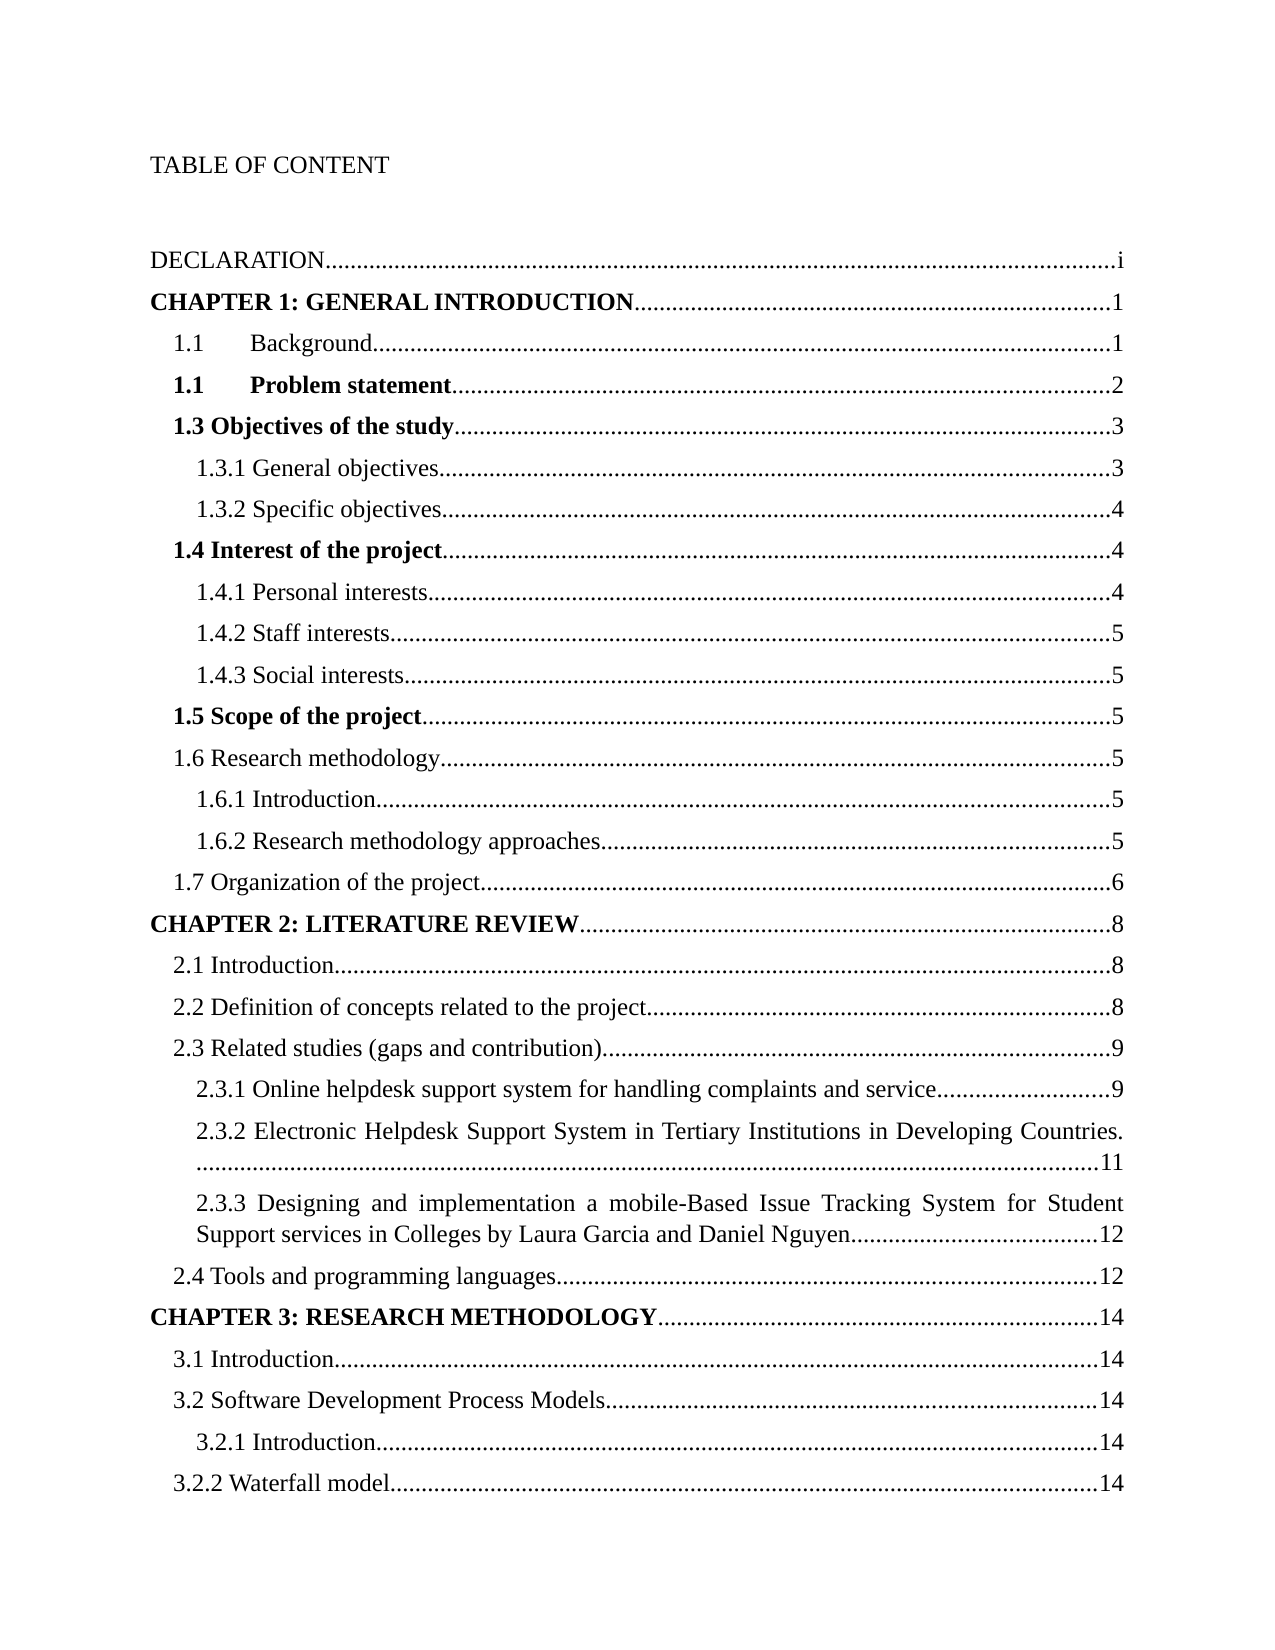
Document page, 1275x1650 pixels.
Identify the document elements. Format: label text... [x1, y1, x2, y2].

text 1.6.2 Research methodology approaches. 5 [196, 826, 1125, 854]
text 3.2.1 Introduction 14 [196, 1427, 1125, 1456]
text 2.3 Related studies (gaps and contribution). 9 [173, 1033, 1125, 1062]
text 3.1 Introduction 14 [173, 1344, 1125, 1373]
text 1.3.2 Specific objectives 4 [196, 494, 1125, 523]
text 1.4.2 Staff interests. 5 [196, 618, 1125, 647]
text 1.4 Interest of the project 4 [173, 536, 1125, 564]
text 1.6 Research methodology 5 [173, 743, 1125, 772]
text 2.4 Tools and programming languages 12 [173, 1261, 1125, 1290]
text 1.3.1 General objectives 3 [196, 453, 1125, 481]
text 1.7 Organization of the project 6 [173, 867, 1125, 896]
text 1.3 Objectives of the study 3 [173, 411, 1125, 440]
text 2.1 Introduction 8 [173, 950, 1125, 979]
text 2.3.1 Online helpdesk support system for handling complaints and service. 9 [196, 1074, 1125, 1103]
text 1.4.3 Social interests 5 [196, 660, 1125, 689]
text 3.2 Software Development Process Models 14 [173, 1385, 1125, 1414]
text 1.4.1 Personal interests. 4 [196, 577, 1125, 606]
text 1.1 Background 1 [173, 328, 1125, 357]
text 2.2 Definition of concepts related to the project. 8 [173, 992, 1125, 1020]
text CHAPTER 2: LITERATURE REVIEW 8 [150, 909, 1125, 937]
text 3.2.2 Waterfall model 14 [173, 1468, 1125, 1497]
text 2.3.2 Electronic Helpdesk Support System in Tertiary Institutions in Developing Countries. 11 [196, 1116, 1125, 1176]
text 2.3.3 Designing and implementation a mobile-Based Issue Tracking System for Student Support services in Colleges by Laura Garcia and Daniel Nguyen 12 [196, 1188, 1125, 1248]
text 1.5 Scope of the project 5 [173, 701, 1125, 730]
text CHAPTER 1: GENERAL INTRODUCTION 1 [150, 287, 1125, 316]
text 1.1 Problem statement 2 [173, 370, 1125, 398]
text CHAPTER 3: RESEARCH METHODOLOGY 14 [150, 1302, 1125, 1331]
text DECLARATION i [150, 245, 1125, 274]
text TABLE OF CONTENT [150, 150, 1125, 179]
text 1.6.1 Introduction 5 [196, 784, 1125, 813]
